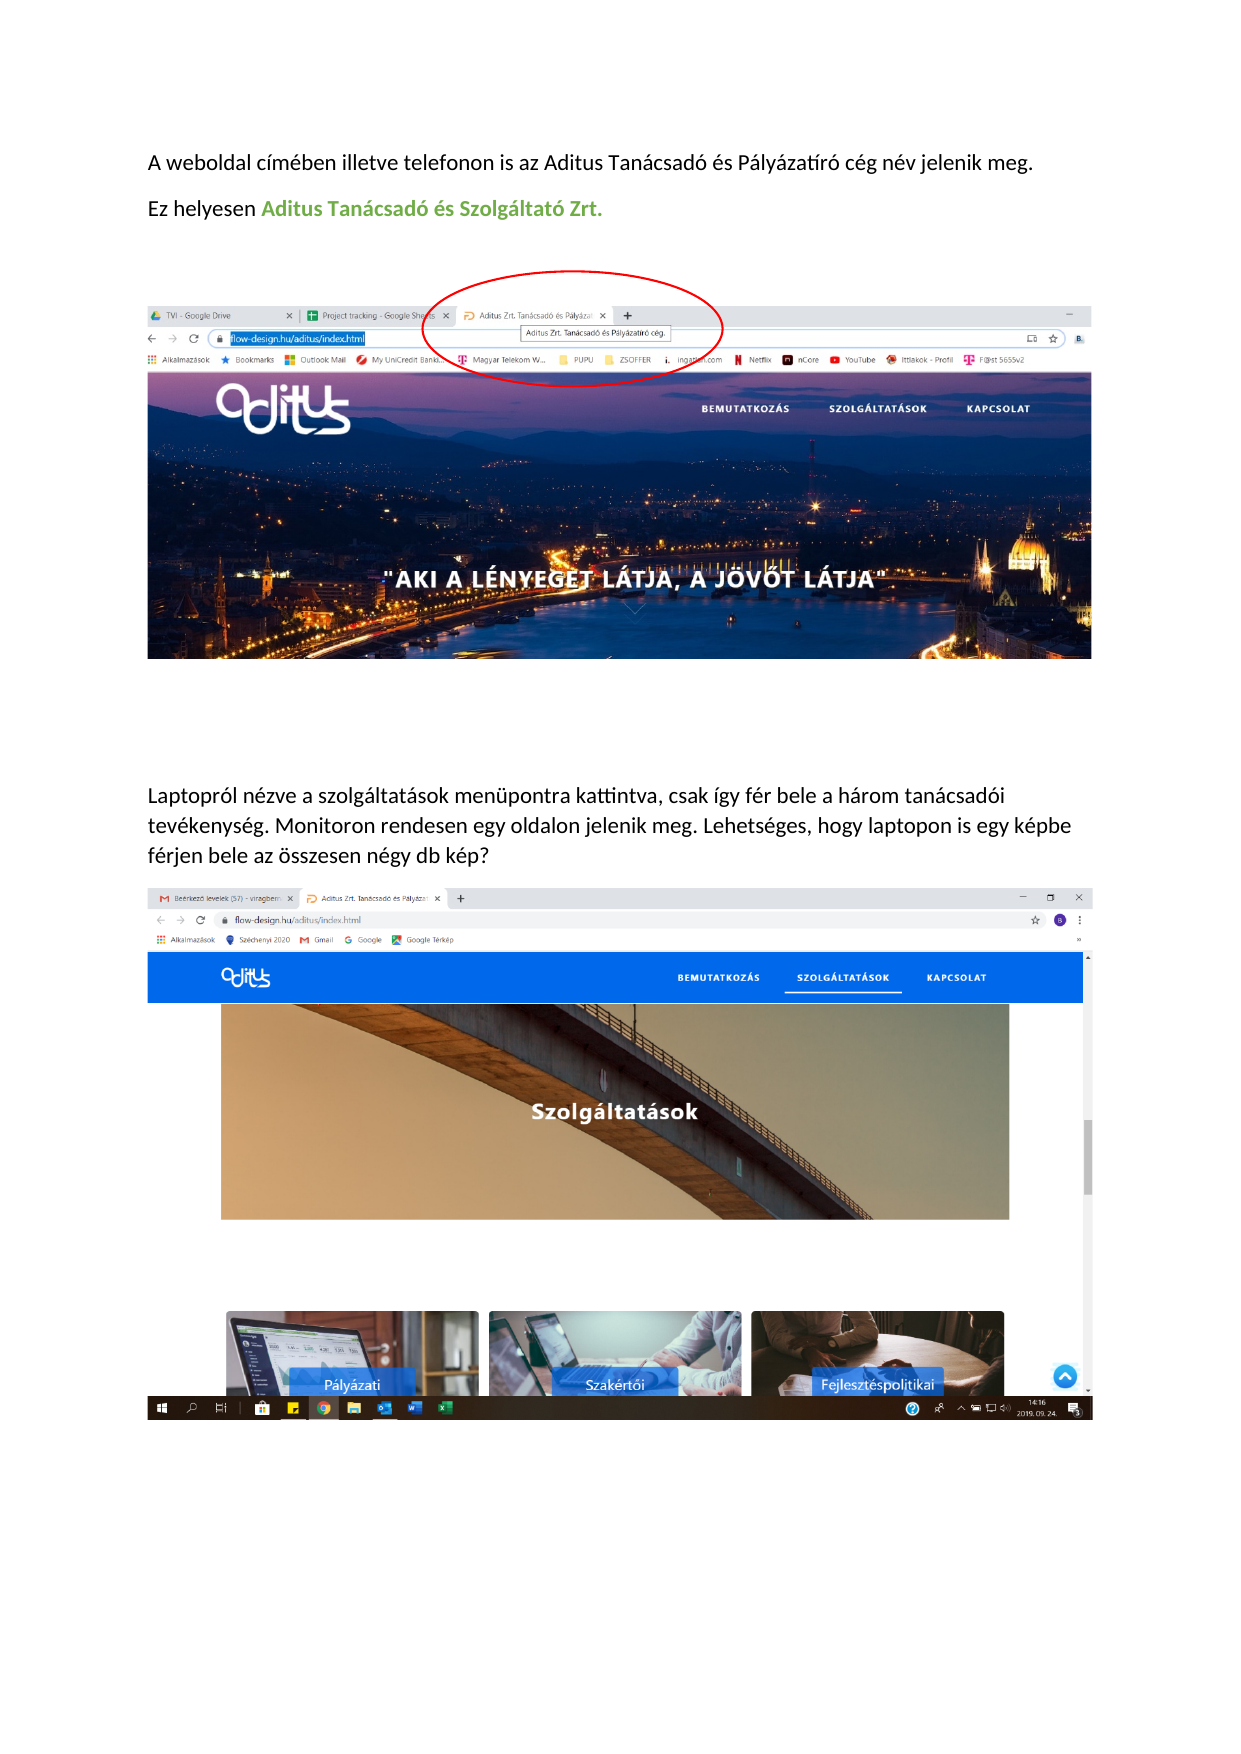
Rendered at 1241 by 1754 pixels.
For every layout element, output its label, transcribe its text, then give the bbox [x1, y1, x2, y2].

picture [424, 306, 721, 385]
picture [147, 306, 1092, 659]
picture [147, 888, 1093, 1420]
text Laptopról nézve a szolgáltatások menüpontra kattintva, csak így fér bele a három tanácsadói tevékenység. Monitoron rendesen egy oldalon jelenik meg. Lehetséges, hogy laptopon is egy képbe férjen bele az összesen négy db kép? [148, 781, 1093, 869]
text A weboldal címében illetve telefonon is az Aditus Tanácsadó és Pályázatíró cég név jelenik meg. [148, 148, 1093, 176]
text Ez helyesen Aditus Tanácsadó és Szolgáltató Zrt. [148, 194, 1093, 222]
